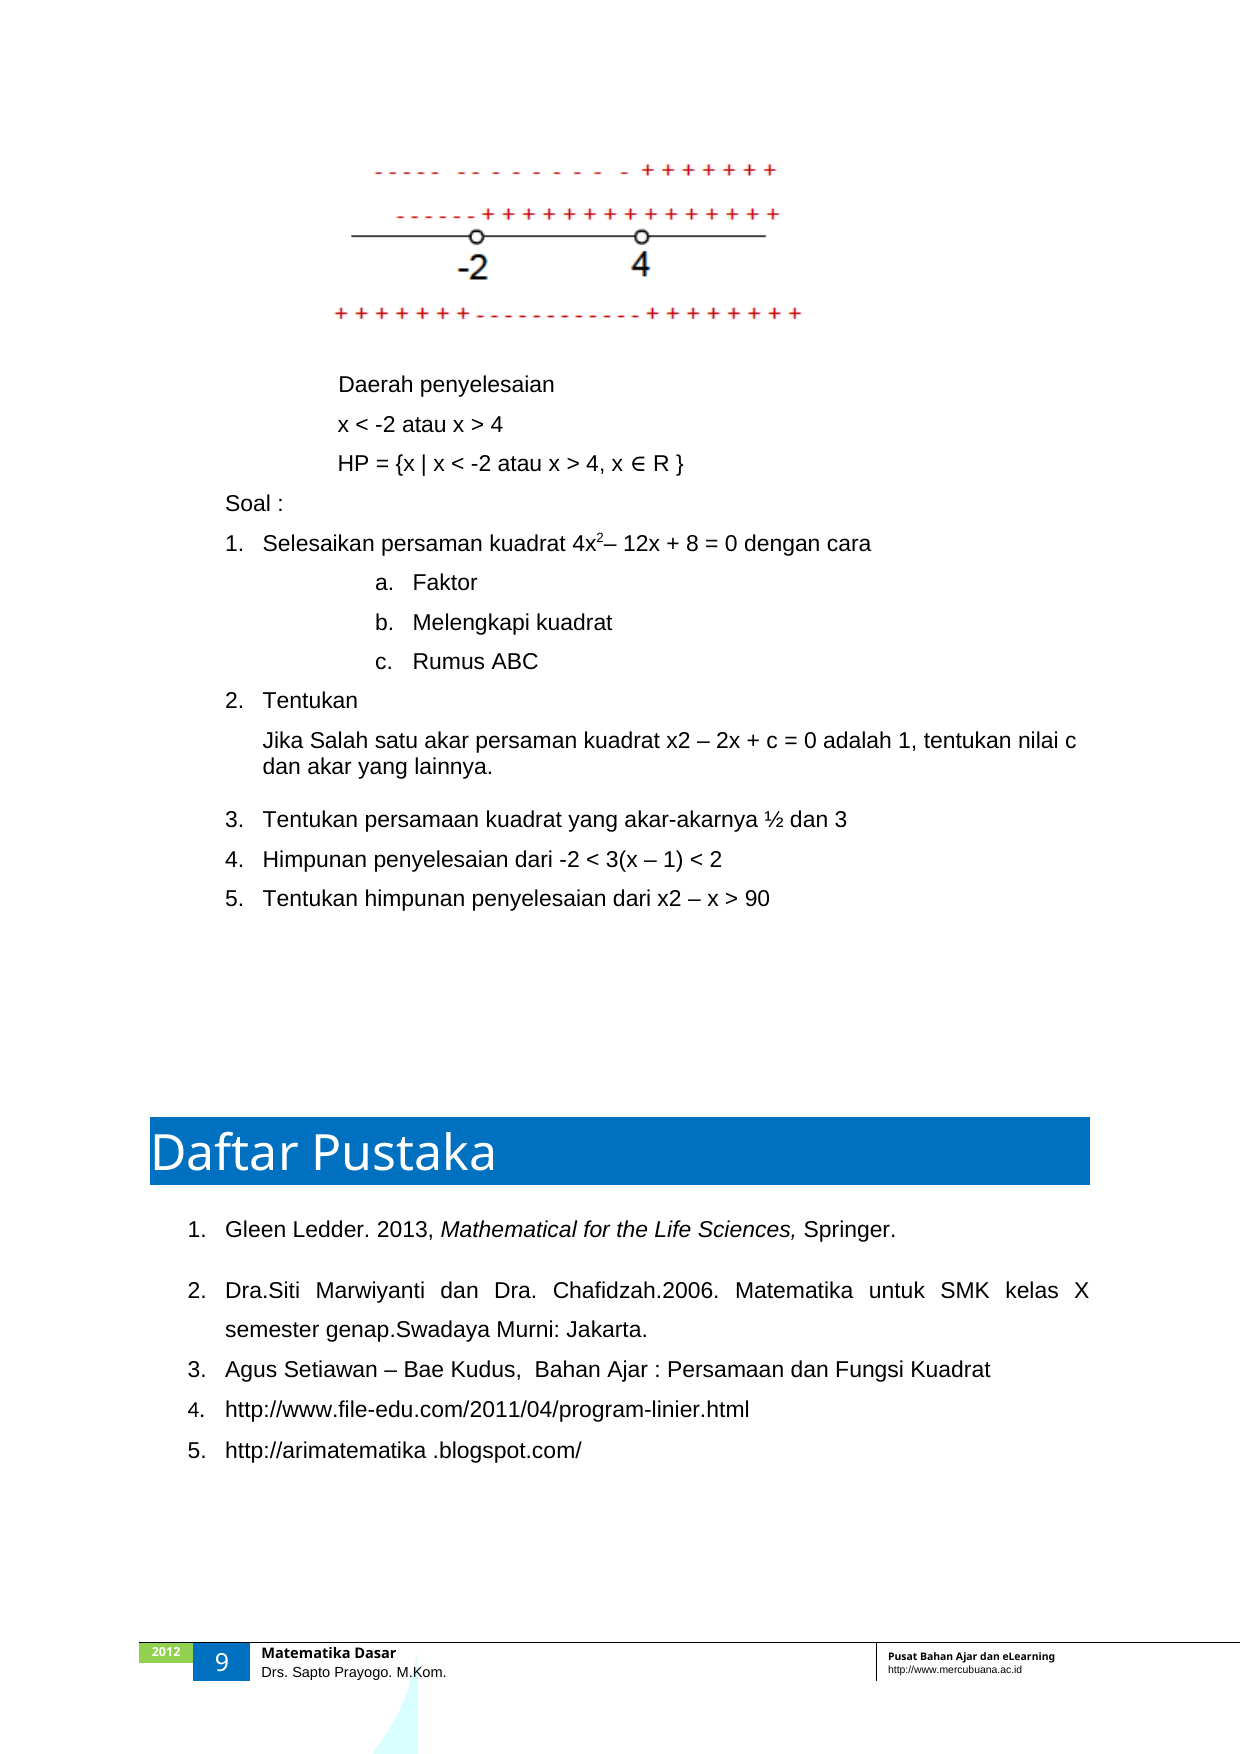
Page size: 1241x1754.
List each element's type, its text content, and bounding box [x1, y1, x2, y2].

list Tentukan himpunan penyelesaian dari x2 – x > 90 [225, 885, 1090, 911]
subtitle Daftar Pustaka [150, 1117, 1090, 1185]
text x < -2 atau x > 4 [262, 411, 1090, 437]
list http://arimatematika .blogspot.com/ [187, 1437, 1090, 1463]
list Tentukan [225, 687, 1090, 714]
picture [289, 150, 871, 338]
text Jika Salah satu akar persaman kuadrat x2 – 2x + c = 0 adalah 1, tentukan nilai c dan akar yang lainnya. [262, 727, 1090, 780]
text Daerah penyelesaian [187, 371, 1090, 398]
list Dra.Siti Marwiyanti dan Dra. Chafidzah.2006. Matematika untuk SMK kelas X semester genap.Swadaya Murni: Jakarta. [187, 1277, 1090, 1343]
list Rumus ABC [375, 648, 1090, 674]
list Melengkapi kuadrat [375, 608, 1090, 635]
text HP = {x | x < -2 atau x > 4, x ∈ R } [262, 450, 1090, 477]
text Soal : [150, 490, 1090, 516]
list Selesaikan persaman kuadrat 4x2– 12x + 8 = 0 dengan cara [225, 529, 1090, 556]
list Tentukan persamaan kuadrat yang akar-akarnya ½ dan 3 [225, 806, 1090, 832]
list Agus Setiawan – Bae Kudus, Bahan Ajar : Persamaan dan Fungsi Kuadrat [187, 1356, 1090, 1382]
list Himpunan penyelesaian dari -2 < 3(x – 1) < 2 [225, 846, 1090, 872]
list Faktor [375, 569, 1090, 595]
list Gleen Ledder. 2013, Mathematical for the Life Sciences, Springer. [187, 1216, 1090, 1243]
list http://www.file-edu.com/2011/04/program-linier.html [187, 1395, 1090, 1423]
